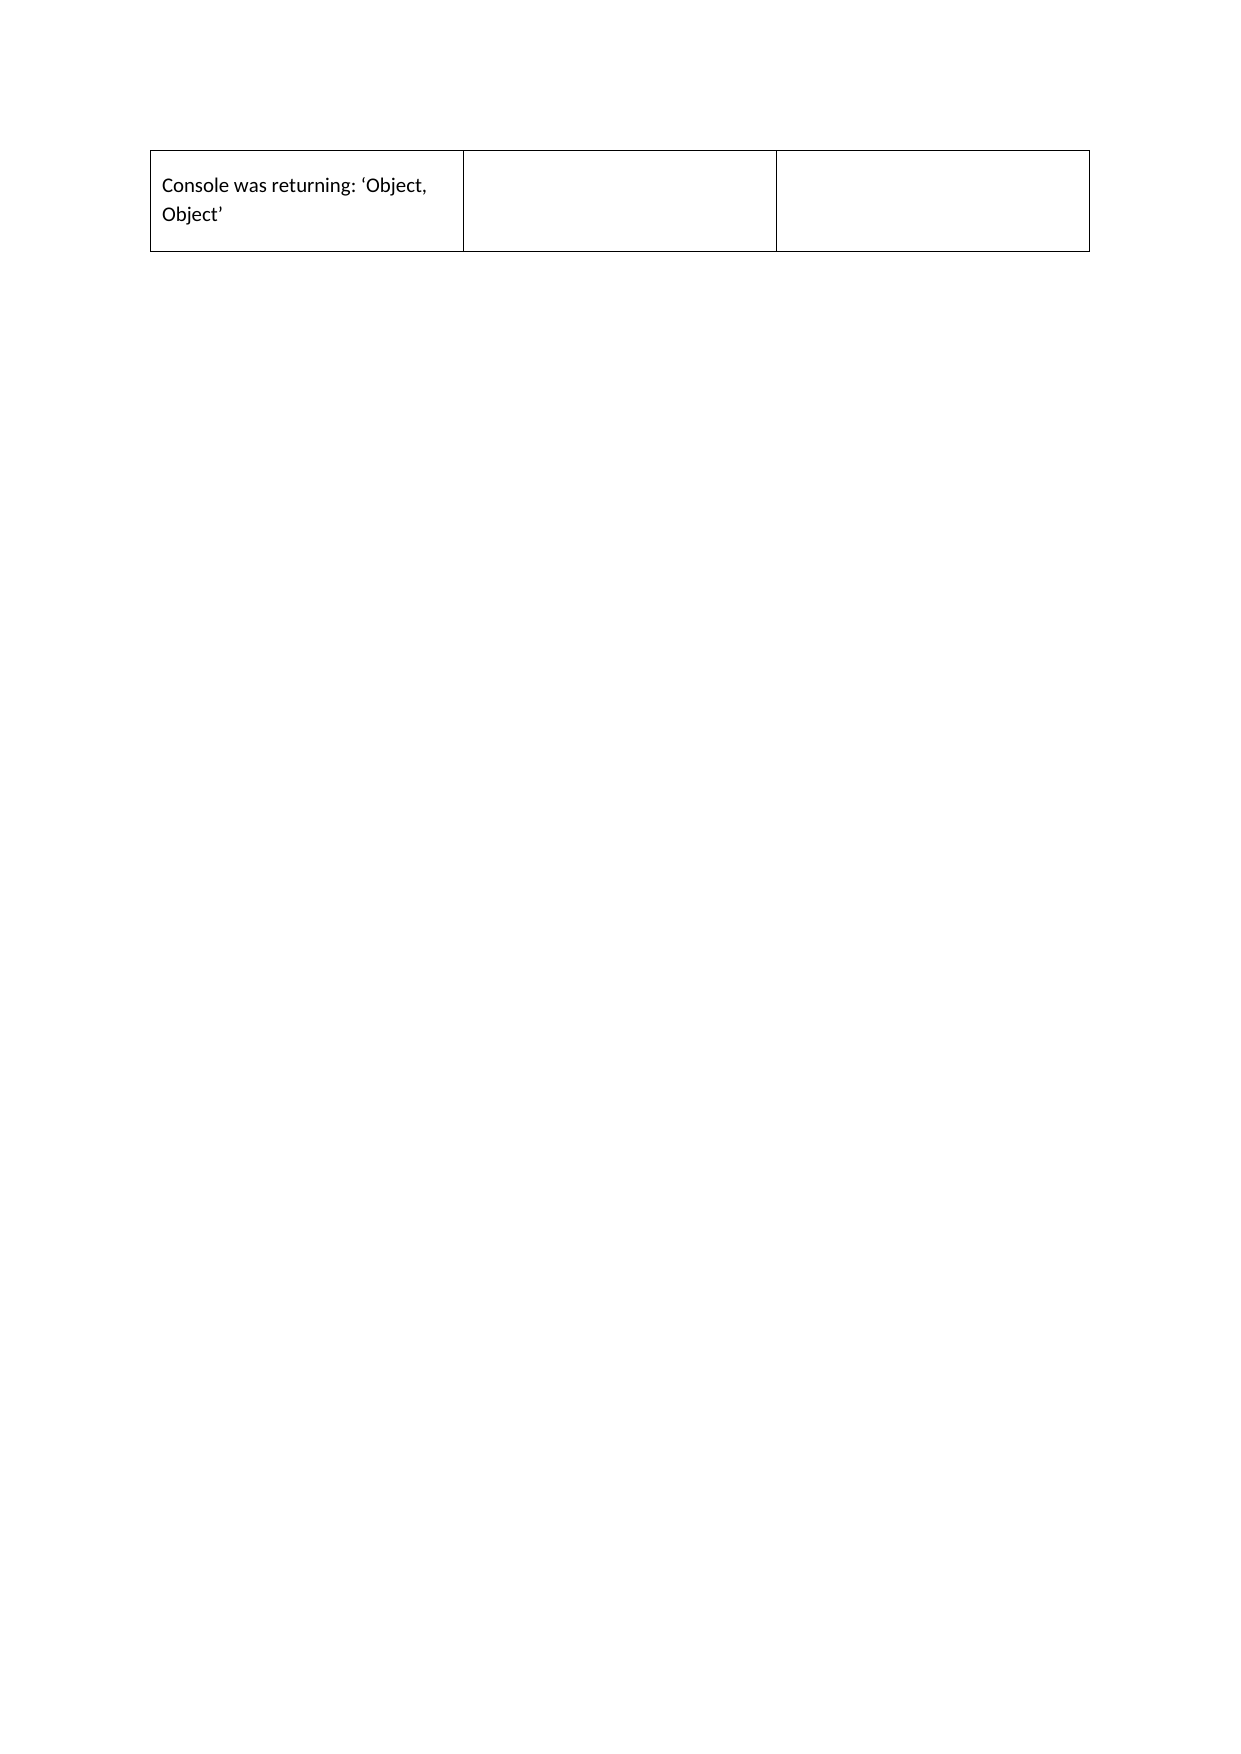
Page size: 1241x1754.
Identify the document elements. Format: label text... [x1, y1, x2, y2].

table_cell [464, 151, 776, 251]
table_cell Console was returning: ‘Object, Object’ [151, 151, 463, 251]
table_cell [777, 151, 1089, 251]
